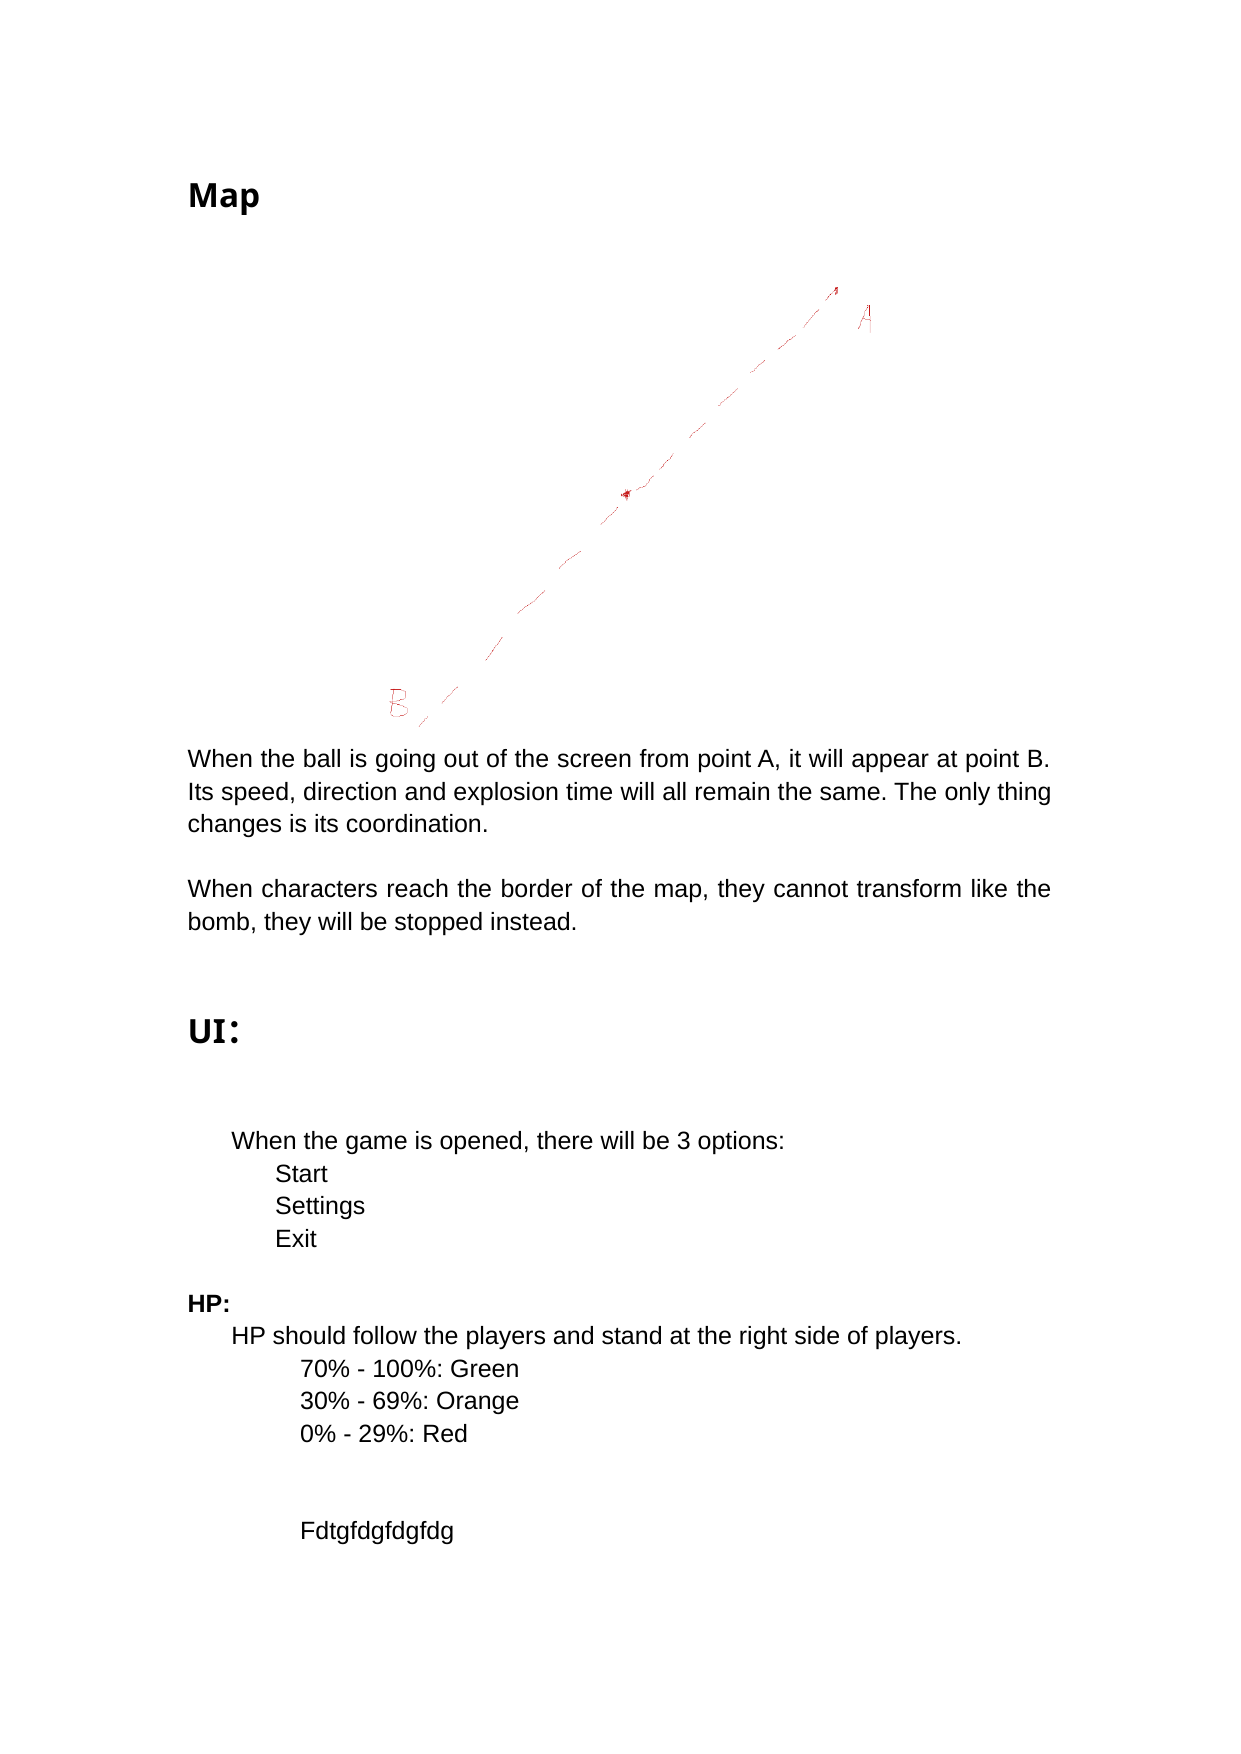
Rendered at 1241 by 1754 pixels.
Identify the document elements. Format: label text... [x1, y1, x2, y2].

picture [231, 287, 1013, 727]
text Exit [187, 1222, 1053, 1254]
text When characters reach the border of the map, they cannot transform like the bomb, they will be stopped instead. [187, 872, 1053, 937]
text Start [187, 1157, 1053, 1189]
text HP should follow the players and stand at the right side of players. [187, 1319, 1053, 1352]
subtitle UI： [187, 997, 1053, 1062]
text When the game is opened, there will be 3 options: [187, 1124, 1053, 1157]
text 30% - 69%: Orange [275, 1384, 1053, 1417]
text When the ball is going out of the screen from point A, it will appear at point B. Its speed, direction and explosion time will all remain the same. The only thing changes is its coordination. [187, 742, 1053, 840]
text Settings [187, 1189, 1053, 1222]
subtitle Map [187, 162, 1053, 227]
text 0% - 29%: Red [275, 1417, 1053, 1449]
text Fdtgfdgfdgfdg [275, 1514, 1053, 1547]
text HP: [187, 1287, 1053, 1319]
text 70% - 100%: Green [275, 1352, 1053, 1384]
